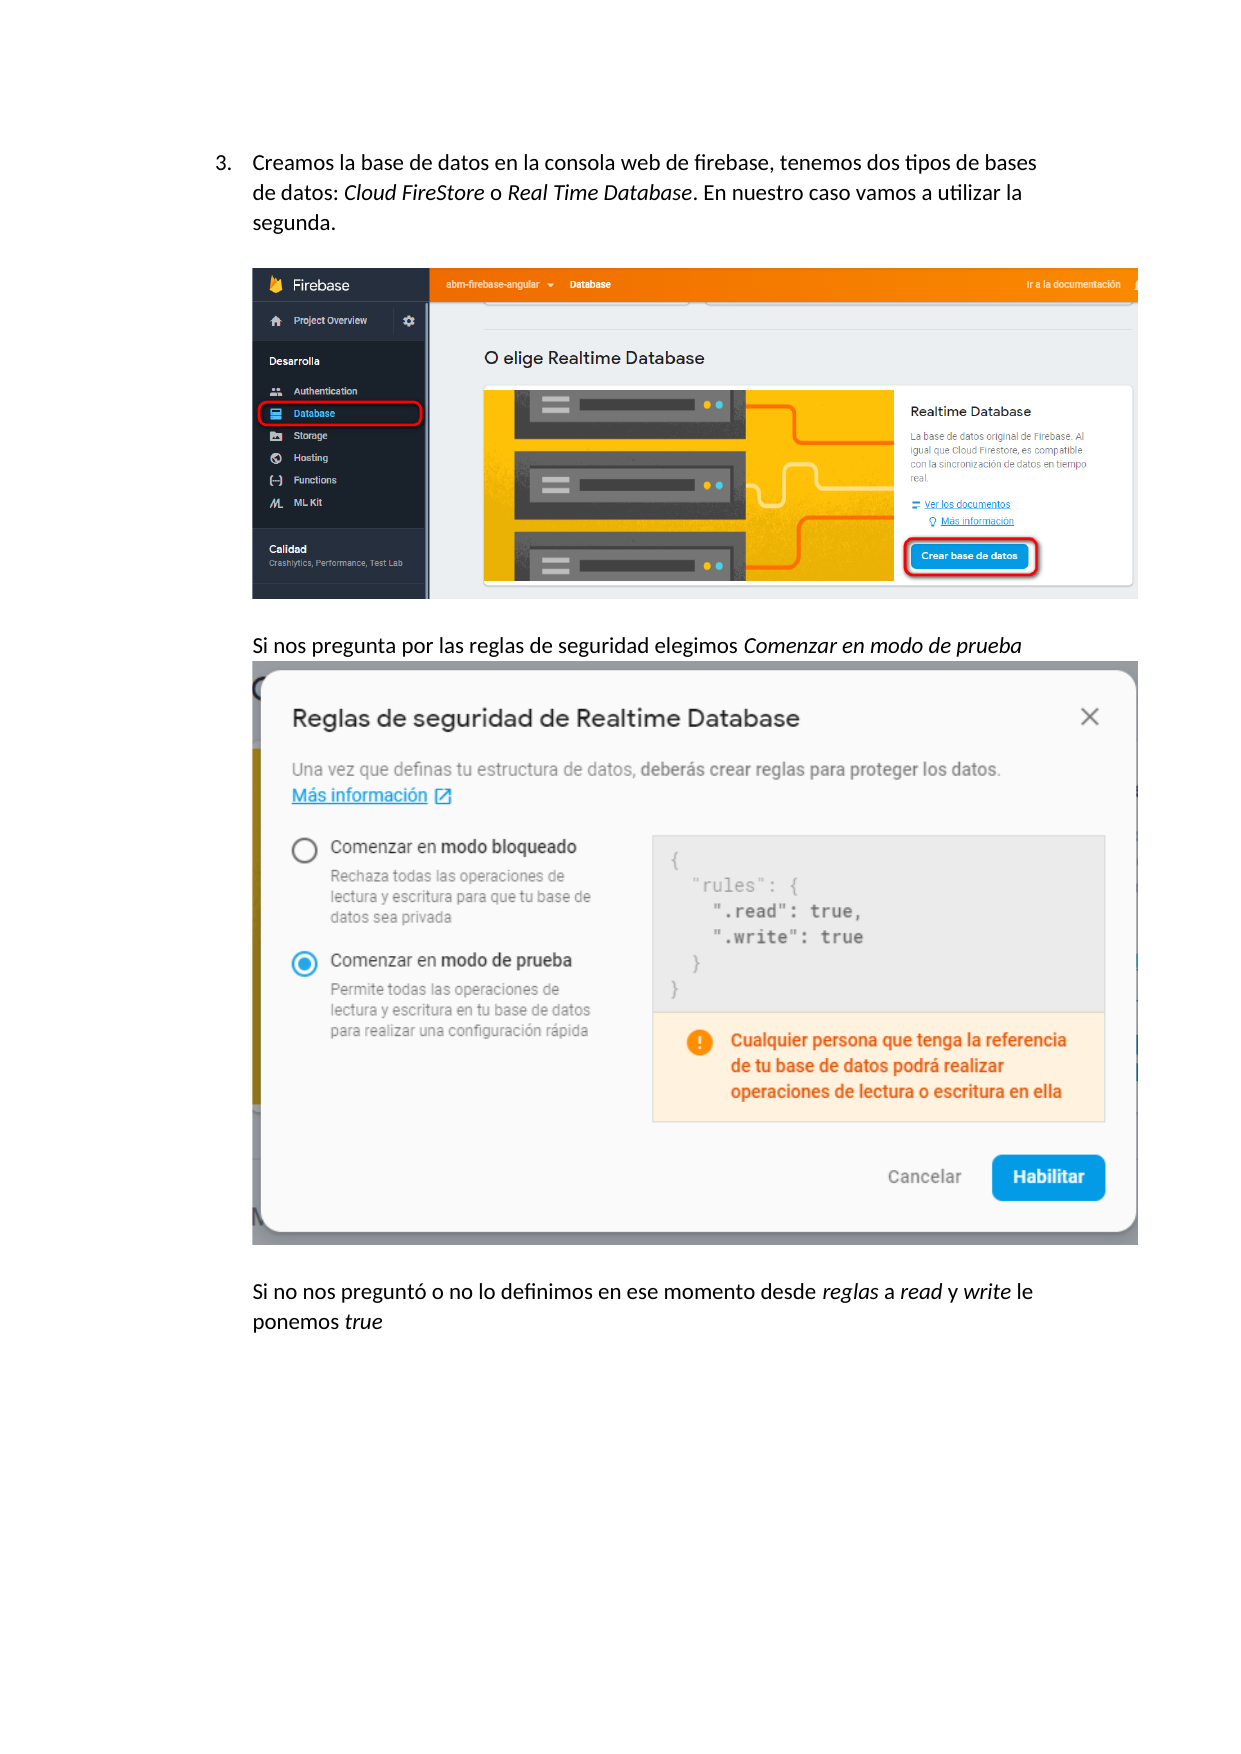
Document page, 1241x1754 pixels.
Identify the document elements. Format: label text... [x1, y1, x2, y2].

list Si nos pregunta por las reglas de seguridad elegimos Comenzar en modo de prueba [252, 631, 1063, 659]
list Creamos la base de datos en la consola web de firebase, tenemos dos tipos de bases de datos: Cloud FireStore o Real Time Database. En nuestro caso vamos a utilizar la segunda. [215, 148, 1063, 236]
list Si no nos preguntó o no lo definimos en ese momento desde reglas a read y write le ponemos true [252, 1277, 1063, 1335]
picture [252, 268, 1138, 599]
picture [252, 661, 1138, 1245]
